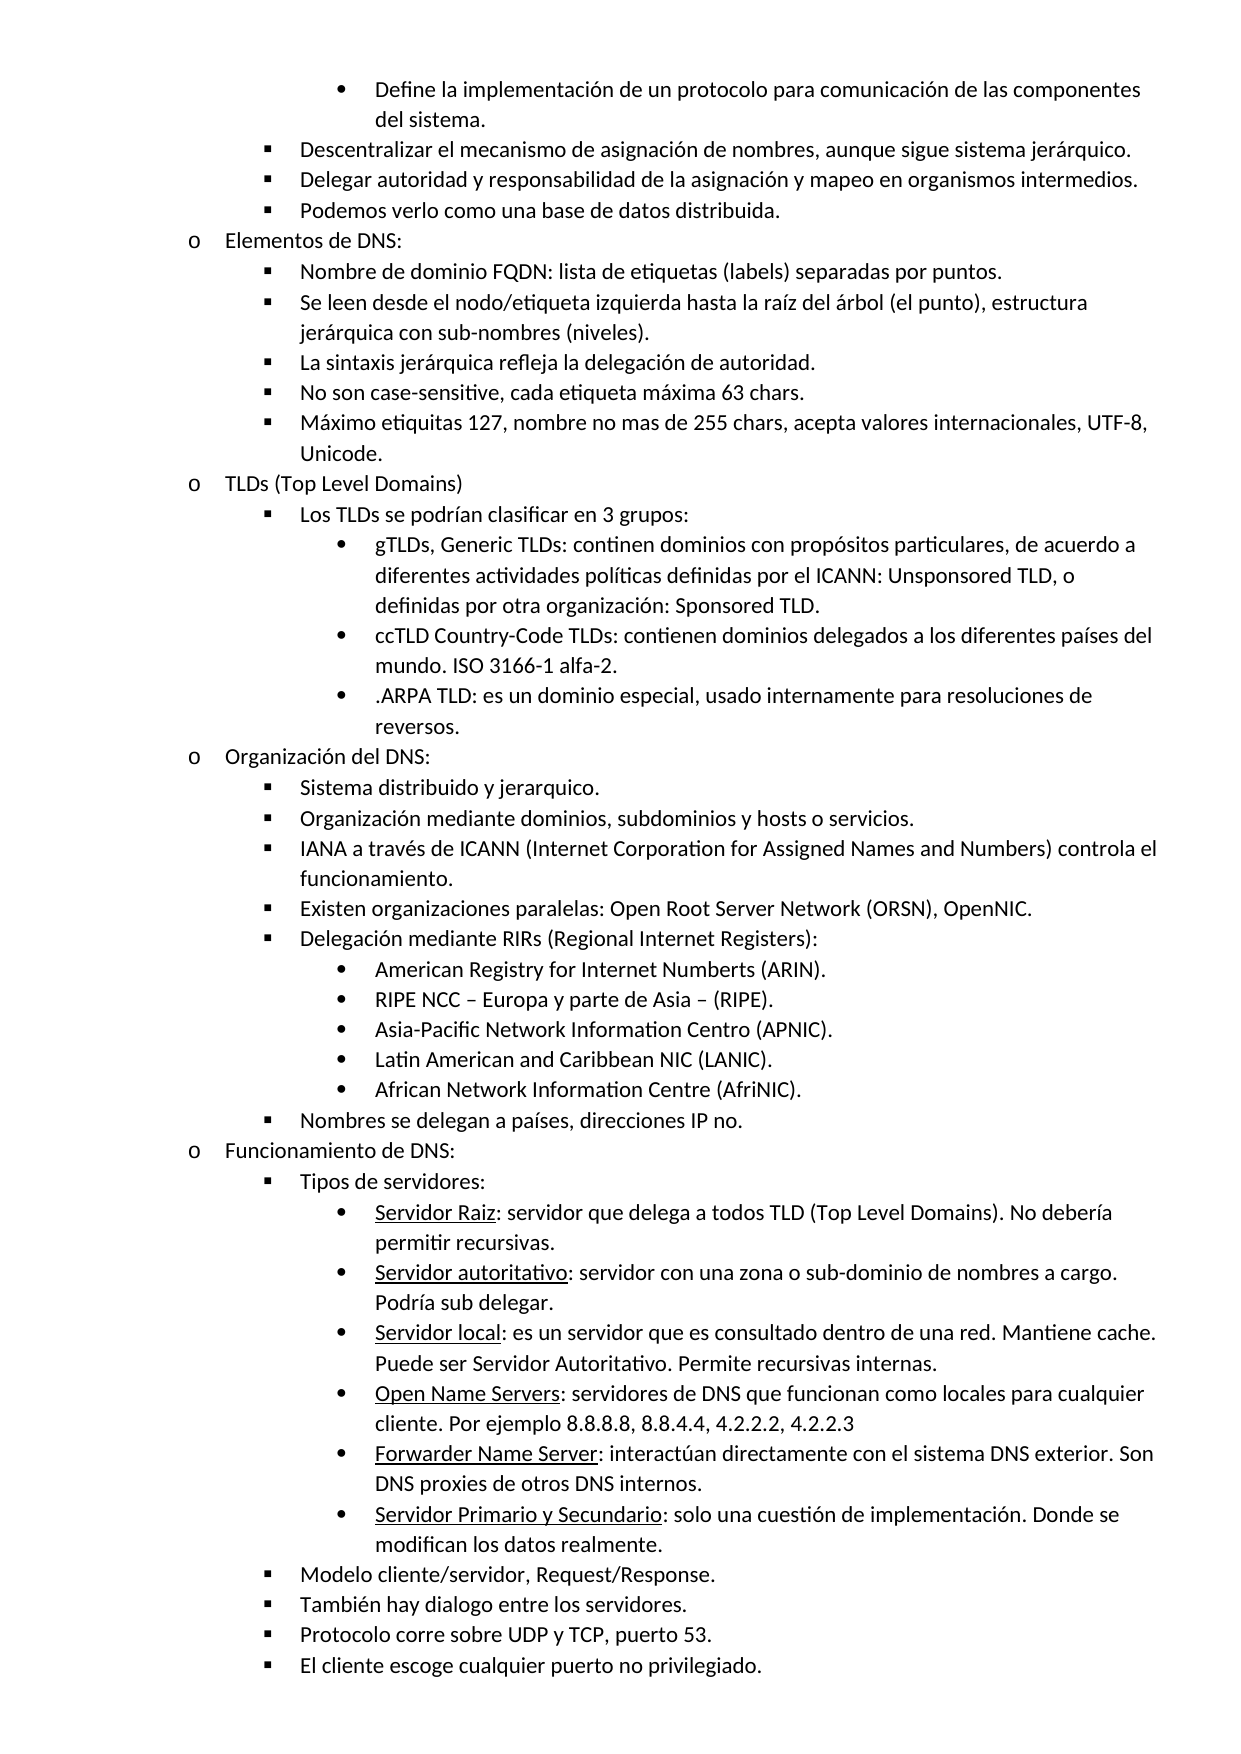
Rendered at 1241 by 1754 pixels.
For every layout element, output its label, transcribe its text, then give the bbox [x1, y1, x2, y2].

list Nombres se delegan a países, direcciones IP no. [262, 1106, 1165, 1134]
list ccTLD Country-Code TLDs: contienen dominios delegados a los diferentes países del mundo. ISO 3166-1 alfa-2. [337, 621, 1165, 679]
list American Registry for Internet Numberts (ARIN). [337, 955, 1165, 983]
list La sintaxis jerárquica refleja la delegación de autoridad. [262, 348, 1165, 376]
list Descentralizar el mecanismo de asignación de nombres, aunque sigue sistema jerárquico. [262, 135, 1165, 163]
list Organización del DNS: [187, 742, 1165, 771]
list RIPE NCC – Europa y parte de Asia – (RIPE). [337, 985, 1165, 1013]
list TLDs (Top Level Domains) [187, 469, 1165, 498]
list Nombre de dominio FQDN: lista de etiquetas (labels) separadas por puntos. [262, 257, 1165, 286]
list Se leen desde el nodo/etiqueta izquierda hasta la raíz del árbol (el punto), estructura jerárquica con sub-nombres (niveles). [262, 288, 1165, 346]
list Open Name Servers: servidores de DNS que funcionan como locales para cualquier cliente. Por ejemplo 8.8.8.8, 8.8.4.4, 4.2.2.2, 4.2.2.3 [337, 1379, 1165, 1437]
list Los TLDs se podrían clasificar en 3 grupos: [262, 500, 1165, 528]
list Elementos de DNS: [187, 226, 1165, 255]
list Latin American and Caribbean NIC (LANIC). [337, 1045, 1165, 1073]
list No son case-sensitive, cada etiqueta máxima 63 chars. [262, 378, 1165, 406]
list El cliente escoge cualquier puerto no privilegiado. [262, 1651, 1165, 1679]
list Máximo etiquitas 127, nombre no mas de 255 chars, acepta valores internacionales, UTF-8, Unicode. [262, 408, 1165, 467]
list African Network Information Centre (AfriNIC). [337, 1076, 1165, 1104]
list Sistema distribuido y jerarquico. [262, 773, 1165, 802]
list Servidor Primario y Secundario: solo una cuestión de implementación. Donde se modifican los datos realmente. [337, 1500, 1165, 1558]
list Modelo cliente/servidor, Request/Response. [262, 1560, 1165, 1588]
list Asia-Pacific Network Information Centro (APNIC). [337, 1015, 1165, 1043]
list Forwarder Name Server: interactúan directamente con el sistema DNS exterior. Son DNS proxies de otros DNS internos. [337, 1439, 1165, 1498]
list Protocolo corre sobre UDP y TCP, puerto 53. [262, 1621, 1165, 1649]
list También hay dialogo entre los servidores. [262, 1590, 1165, 1618]
list Delegación mediante RIRs (Regional Internet Registers): [262, 924, 1165, 953]
list Servidor local: es un servidor que es consultado dentro de una red. Mantiene cache. Puede ser Servidor Autoritativo. Permite recursivas internas. [337, 1318, 1165, 1377]
list Podemos verlo como una base de datos distribuida. [262, 196, 1165, 224]
list Funcionamiento de DNS: [187, 1136, 1165, 1165]
list Organización mediante dominios, subdominios y hosts o servicios. [262, 804, 1165, 832]
list Existen organizaciones paralelas: Open Root Server Network (ORSN), OpenNIC. [262, 894, 1165, 922]
list IANA a través de ICANN (Internet Corporation for Assigned Names and Numbers) controla el funcionamiento. [262, 834, 1165, 892]
list Servidor Raiz: servidor que delega a todos TLD (Top Level Domains). No debería permitir recursivas. [337, 1198, 1165, 1256]
list Define la implementación de un protocolo para comunicación de las componentes del sistema. [337, 75, 1165, 133]
list Delegar autoridad y responsabilidad de la asignación y mapeo en organismos intermedios. [262, 166, 1165, 194]
list .ARPA TLD: es un dominio especial, usado internamente para resoluciones de reversos. [337, 682, 1165, 740]
list gTLDs, Generic TLDs: continen dominios con propósitos particulares, de acuerdo a diferentes actividades políticas definidas por el ICANN: Unsponsored TLD, o definidas por otra organización: Sponsored TLD. [337, 531, 1165, 619]
list Servidor autoritativo: servidor con una zona o sub-dominio de nombres a cargo. Podría sub delegar. [337, 1258, 1165, 1316]
list Tipos de servidores: [262, 1167, 1165, 1196]
